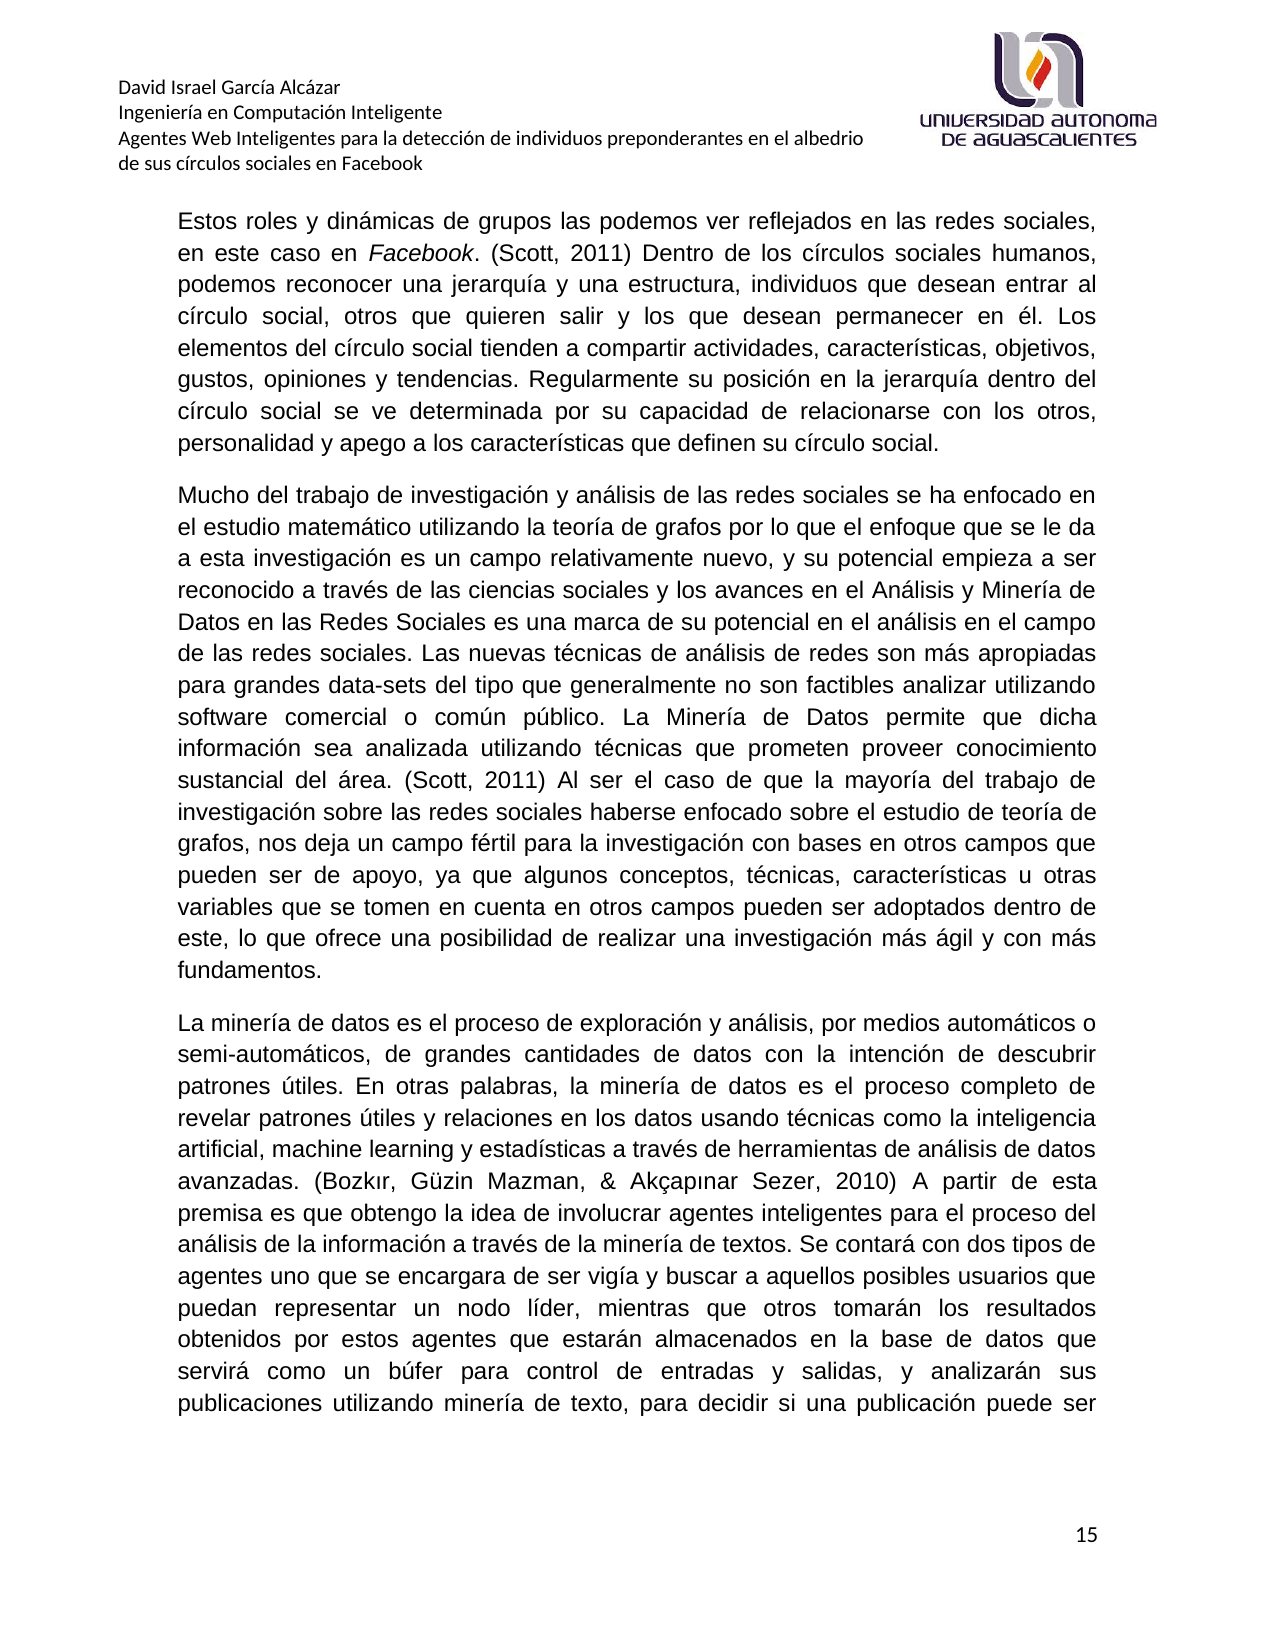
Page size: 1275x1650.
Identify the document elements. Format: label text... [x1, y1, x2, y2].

text Mucho del trabajo de investigación y análisis de las redes sociales se ha enfocado en el estudio matemático utilizando la teoría de grafos por lo que el enfoque que se le da a esta investigación es un campo relativamente nuevo, y su potencial empieza a ser reconocido a través de las ciencias sociales y los avances en el Análisis y Minería de Datos en las Redes Sociales es una marca de su potencial en el análisis en el campo de las redes sociales. Las nuevas técnicas de análisis de redes son más apropiadas para grandes data-sets del tipo que generalmente no son factibles analizar utilizando software comercial o común público. La Minería de Datos permite que dicha información sea analizada utilizando técnicas que prometen proveer conocimiento sustancial del área. Al ser el caso de que la mayoría del trabajo de investigación sobre las redes sociales haberse enfocado sobre el estudio de teoría de grafos, nos deja un campo fértil para la investigación con bases en otros campos que pueden ser de apoyo, ya que algunos conceptos, técnicas, características u otras variables que se tomen en cuenta en otros campos pueden ser adoptados dentro de este, lo que ofrece una posibilidad de realizar una investigación más ágil y con más fundamentos. [177, 481, 1098, 983]
text Estos roles y dinámicas de grupos las podemos ver reflejados en las redes sociales, en este caso en Facebook. Dentro de los círculos sociales humanos, podemos reconocer una jerarquía y una estructura, individuos que desean entrar al círculo social, otros que quieren salir y los que desean permanecer en él. Los elementos del círculo social tienden a compartir actividades, características, objetivos, gustos, opiniones y tendencias. Regularmente su posición en la jerarquía dentro del círculo social se ve determinada por su capacidad de relacionarse con los otros, personalidad y apego a los características que definen su círculo social. [177, 207, 1098, 456]
picture [920, 32, 1157, 146]
